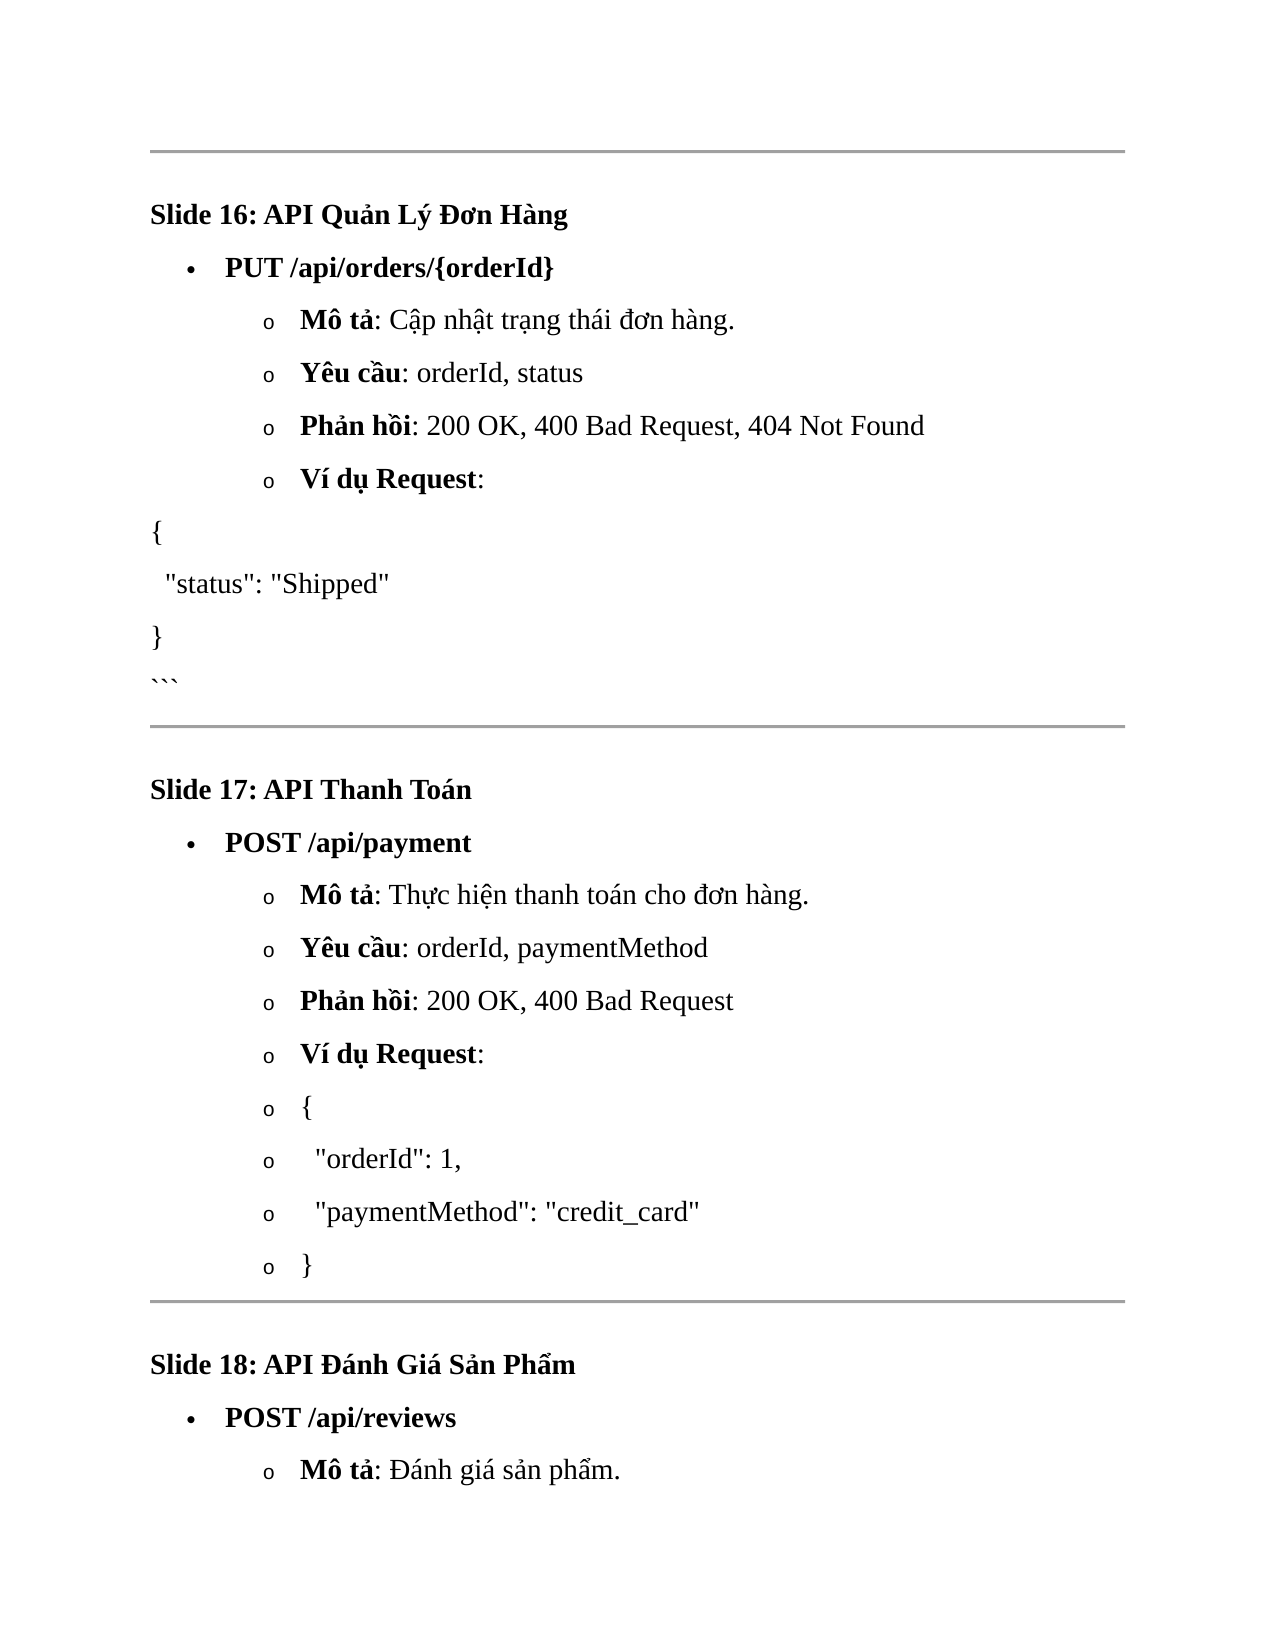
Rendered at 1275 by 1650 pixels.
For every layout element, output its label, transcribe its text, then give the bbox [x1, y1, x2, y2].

list PUT /api/orders/{orderId} [187, 250, 1125, 283]
list Yêu cầu: orderId, paymentMethod [262, 930, 1125, 964]
list Yêu cầu: orderId, status [262, 355, 1125, 389]
list Mô tả: Đánh giá sản phẩm. [262, 1452, 1125, 1486]
text ``` [150, 672, 1125, 706]
list } [262, 1247, 1125, 1281]
list Ví dụ Request: [262, 1036, 1125, 1069]
list Mô tả: Cập nhật trạng thái đơn hàng. [262, 302, 1125, 336]
list Ví dụ Request: [262, 461, 1125, 494]
text Slide 16: API Quản Lý Đơn Hàng [150, 197, 1125, 230]
list Mô tả: Thực hiện thanh toán cho đơn hàng. [262, 877, 1125, 911]
list "orderId": 1, [262, 1142, 1125, 1175]
text Slide 17: API Thanh Toán [150, 772, 1125, 805]
text { [150, 514, 1125, 547]
text Slide 18: API Đánh Giá Sản Phẩm [150, 1347, 1125, 1380]
list "paymentMethod": "credit_card" [262, 1194, 1125, 1228]
list POST /api/payment [187, 825, 1125, 858]
list Phản hồi: 200 OK, 400 Bad Request, 404 Not Found [262, 408, 1125, 442]
list Phản hồi: 200 OK, 400 Bad Request [262, 983, 1125, 1017]
text "status": "Shipped" [150, 567, 1125, 600]
text } [150, 619, 1125, 653]
list { [262, 1089, 1125, 1122]
list POST /api/reviews [187, 1400, 1125, 1433]
